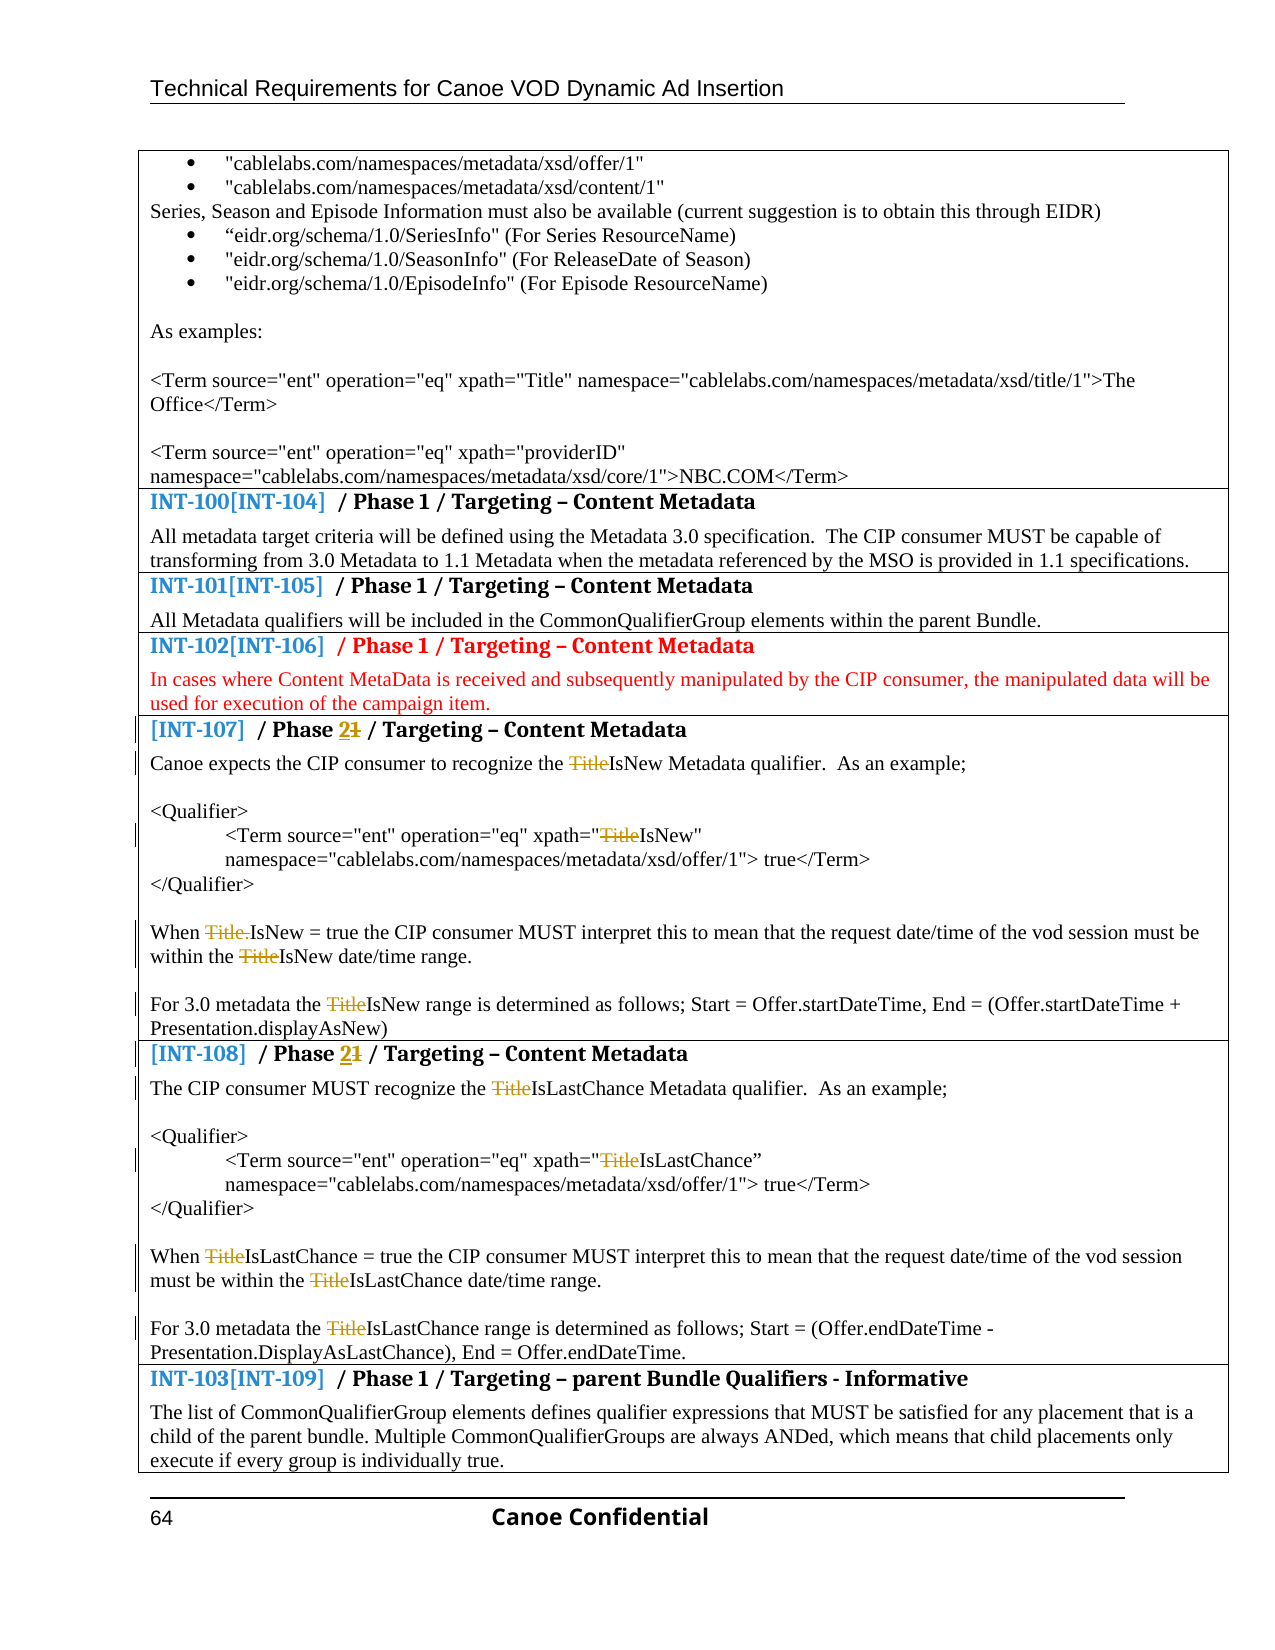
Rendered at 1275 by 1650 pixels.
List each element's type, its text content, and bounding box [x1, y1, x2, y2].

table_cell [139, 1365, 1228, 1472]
table_cell / Phase / Targeting – Content Metadata The CIP consumer MUST recognize the IsLastChance Metadata qualifier. As an example; <Qualifier> <Term source="ent" operation="eq" xpath="IsLastChance” namespace="cablelabs.com/namespaces/metadata/xsd/offer/1"> true</Term> </Qualifier> When IsLastChance = true the CIP consumer MUST interpret this to mean that the request date/time of the vod session must be within the IsLastChance date/time range. For 3.0 metadata the IsLastChance range is determined as follows; Start = (Offer.endDateTime - Presentation.DisplayAsLastChance), End = Offer.endDateTime. [139, 1041, 1228, 1364]
table_cell / Phase 1 / Targeting – Content Metadata All Metadata qualifiers will be included in the CommonQualifierGroup elements within the parent Bundle. [139, 573, 1228, 632]
table_cell / Phase / Targeting – Content Metadata Canoe expects the CIP consumer to recognize the IsNew Metadata qualifier. As an example; <Qualifier> <Term source="ent" operation="eq" xpath="IsNew" namespace="cablelabs.com/namespaces/metadata/xsd/offer/1"> true</Term> </Qualifier> When IsNew = true the CIP consumer MUST interpret this to mean that the request date/time of the vod session must be within the IsNew date/time range. For 3.0 metadata the IsNew range is determined as follows; Start = Offer.startDateTime, End = (Offer.startDateTime + Presentation.displayAsNew) [139, 716, 1228, 1040]
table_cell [139, 151, 1228, 488]
table_cell / Phase 1 / Targeting – Content Metadata In cases where Content MetaData is received and subsequently manipulated by the CIP consumer, the manipulated data will be used for execution of the campaign item. [139, 633, 1228, 715]
table_cell / Phase 1 / Targeting – Content Metadata All metadata target criteria will be defined using the Metadata 3.0 specification. The CIP consumer MUST be capable of transforming from 3.0 Metadata to 1.1 Metadata when the metadata referenced by the MSO is provided in 1.1 specifications. [139, 489, 1228, 572]
